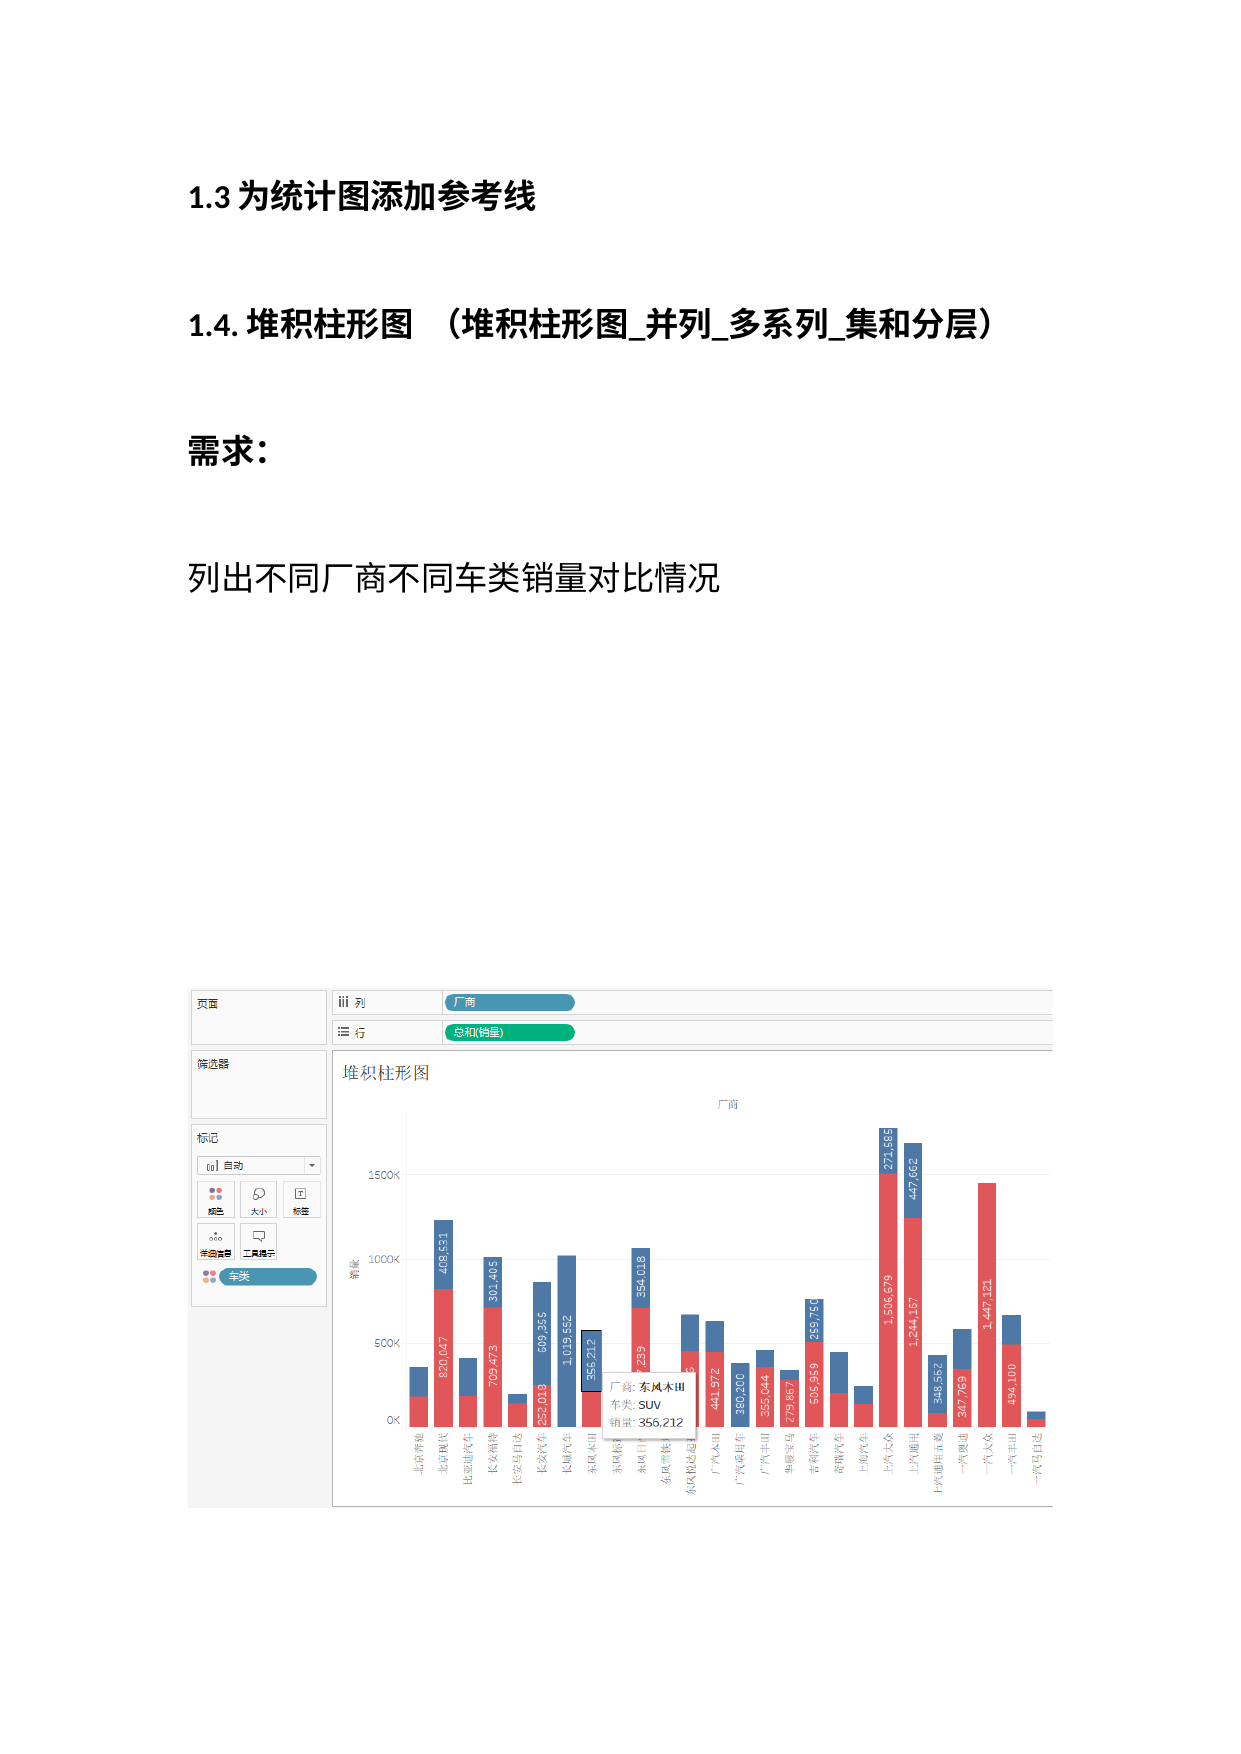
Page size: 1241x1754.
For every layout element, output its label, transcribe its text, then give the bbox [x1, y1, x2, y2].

subtitle 需求： [187, 416, 1053, 481]
subtitle 列出不同厂商不同车类销量对比情况 [187, 543, 1053, 988]
subtitle 1.3为统计图添加参考线 [187, 162, 1053, 227]
picture [187, 988, 1053, 1508]
subtitle 1.4. 堆积柱形图 （堆积柱形图_并列_多系列_集和分层） [187, 289, 1053, 354]
